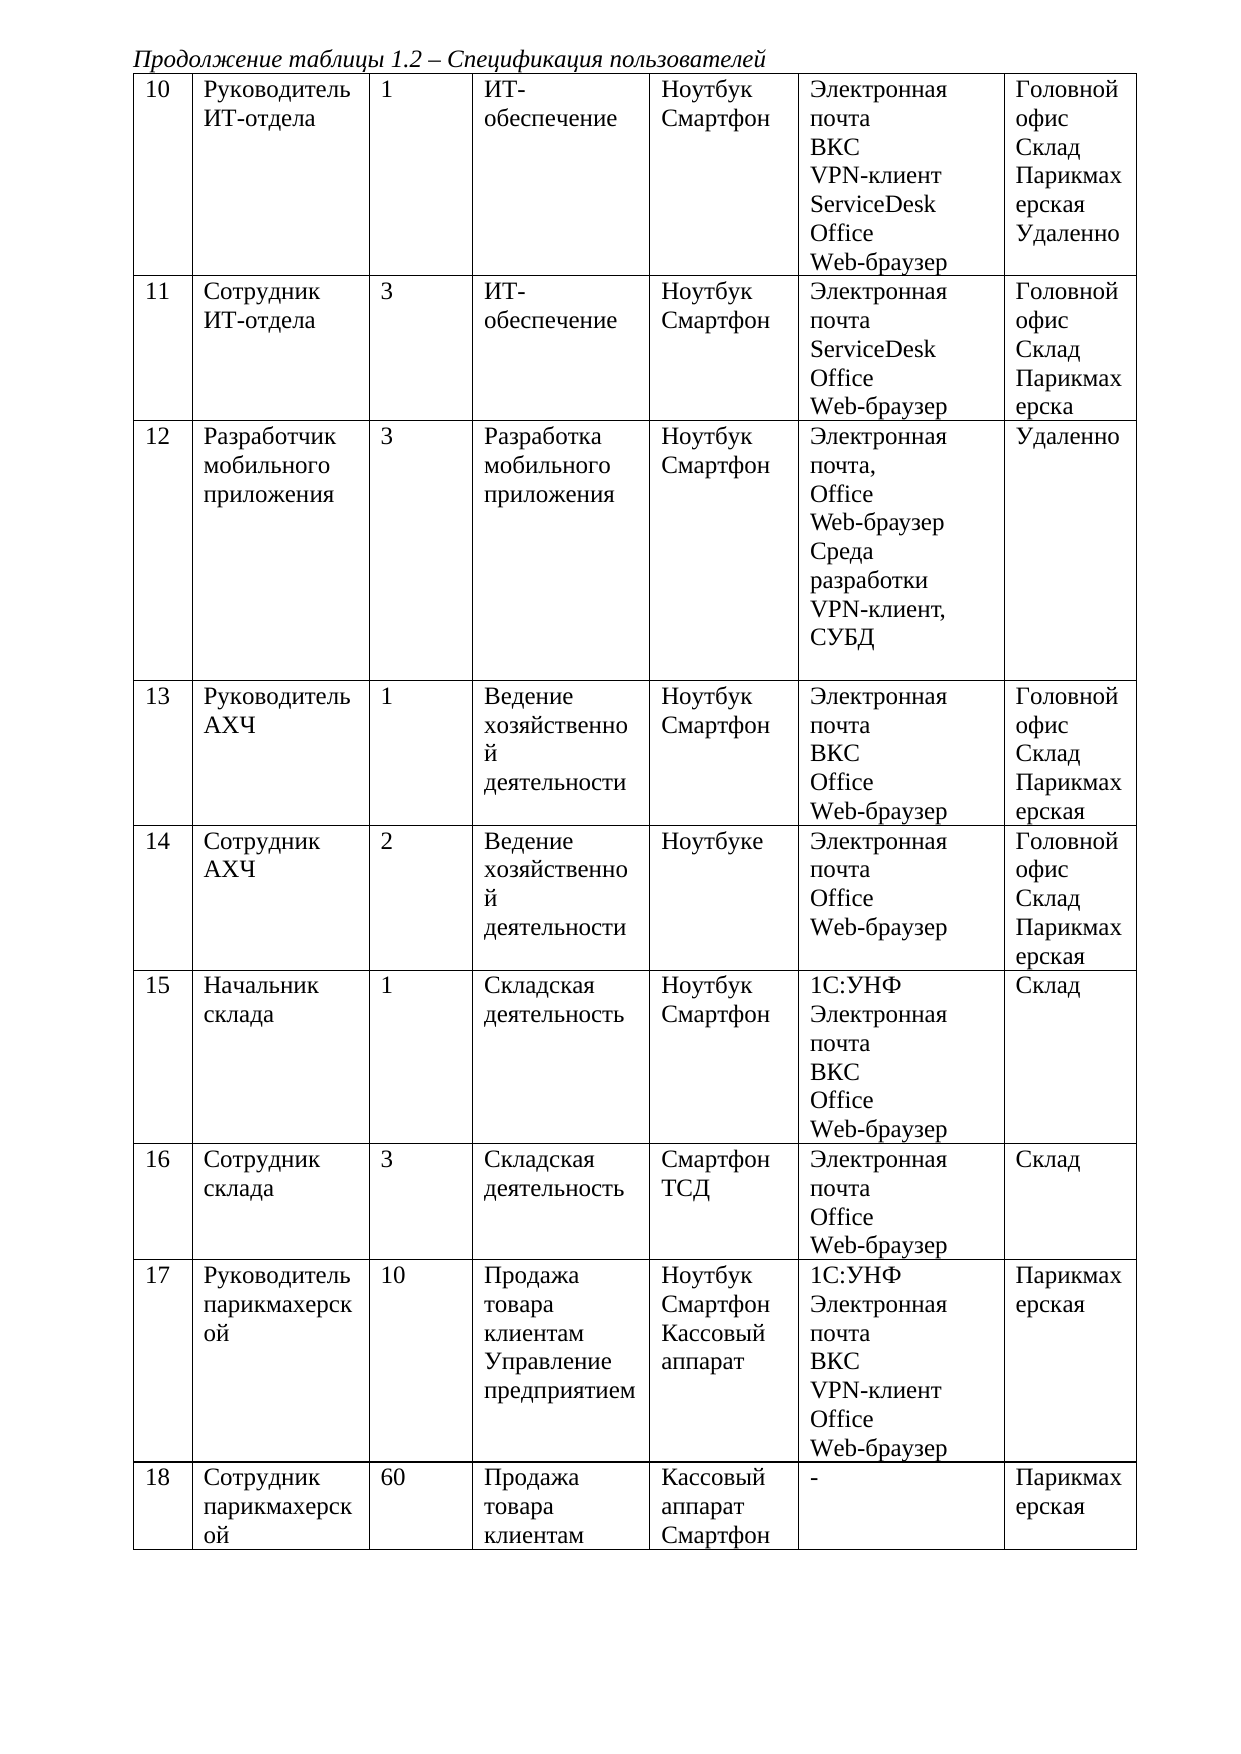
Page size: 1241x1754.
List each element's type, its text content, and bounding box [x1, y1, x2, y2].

table_cell 2 [370, 826, 472, 969]
table_cell Руководитель парикмахерской [193, 1260, 369, 1461]
table_header 10 [134, 74, 192, 275]
table_header Электронная почта ВКС VPN-клиент ServiceDesk Office Web-браузер [799, 74, 1004, 275]
table_cell Сотрудник склада [193, 1144, 369, 1259]
table_cell Ноутбук Смартфон [650, 681, 798, 825]
table_header 1 [370, 74, 472, 275]
table_cell Головной офис Склад Парикмахерска [1005, 276, 1136, 420]
table_cell Головной офис Склад Парикмахерская [1005, 681, 1136, 825]
table_cell Склад [1005, 971, 1136, 1143]
table_cell Ноутбук Смартфон Кассовый аппарат [650, 1260, 798, 1461]
table_cell 15 [134, 971, 192, 1143]
table_cell Разработчик мобильного приложения [193, 421, 369, 680]
table_cell Руководитель АХЧ [193, 681, 369, 825]
table_header Руководитель ИТ-отдела [193, 74, 369, 275]
table_cell 3 [370, 1144, 472, 1259]
table_cell 3 [370, 276, 472, 420]
table_cell Ноутбук Смартфон [650, 421, 798, 680]
text Продолжение таблицы 1.2 – Спецификация пользователей [133, 44, 1181, 73]
table_cell 11 [134, 276, 192, 420]
table_cell Удаленно [1005, 421, 1136, 680]
table_cell Парикмахерская [1005, 1463, 1136, 1549]
table_cell Кассовый аппарат Смартфон [650, 1463, 798, 1549]
table_cell Электронная почта, Office Web-браузер Среда разработки VPN-клиент, СУБД [799, 421, 1004, 680]
table_cell 18 [134, 1463, 192, 1549]
table_cell Сотрудник ИТ-отдела [193, 276, 369, 420]
table_cell Начальник склада [193, 971, 369, 1143]
table_cell ИТ-обеспечение [473, 276, 649, 420]
table_cell Электронная почта ServiceDesk Office Web-браузер [799, 276, 1004, 420]
table_cell 14 [134, 826, 192, 969]
table_cell 16 [134, 1144, 192, 1259]
table_cell 13 [134, 681, 192, 825]
table_cell Электронная почта ВКС Office Web-браузер [799, 681, 1004, 825]
table_cell 12 [134, 421, 192, 680]
table_header Головной офис Склад Парикмахерская Удаленно [1005, 74, 1136, 275]
table_cell Смартфон ТСД [650, 1144, 798, 1259]
table_cell 10 [370, 1260, 472, 1461]
table_cell Ноутбук Смартфон [650, 276, 798, 420]
table_cell Продажа товара клиентам [473, 1463, 649, 1549]
table_cell 17 [134, 1260, 192, 1461]
table_cell - [799, 1463, 1004, 1549]
table_cell 3 [370, 421, 472, 680]
table_cell 1 [370, 681, 472, 825]
table_cell 1 [370, 971, 472, 1143]
table_cell Продажа товара клиентам Управление предприятием [473, 1260, 649, 1461]
table_cell 60 [370, 1463, 472, 1549]
table_cell 1С:УНФ Электронная почта ВКС Office Web-браузер [799, 971, 1004, 1143]
table_cell Складская деятельность [473, 971, 649, 1143]
table_cell Электронная почта Office Web-браузер [799, 826, 1004, 969]
table_cell Ведение хозяйственной деятельности [473, 826, 649, 969]
table_cell Ноутбук Смартфон [650, 971, 798, 1143]
table_cell Склад [1005, 1144, 1136, 1259]
table_cell Разработка мобильного приложения [473, 421, 649, 680]
table_cell Сотрудник АХЧ [193, 826, 369, 969]
table_cell Головной офис Склад Парикмахерская [1005, 826, 1136, 969]
table_cell 1С:УНФ Электронная почта ВКС VPN-клиент Office Web-браузер [799, 1260, 1004, 1461]
table_cell Ведение хозяйственной деятельности [473, 681, 649, 825]
table_header ИТ-обеспечение [473, 74, 649, 275]
table_cell Электронная почта Office Web-браузер [799, 1144, 1004, 1259]
table_cell Парикмахерская [1005, 1260, 1136, 1461]
table_cell Складская деятельность [473, 1144, 649, 1259]
table_cell Ноутбуке [650, 826, 798, 969]
table_cell Сотрудник парикмахерской [193, 1463, 369, 1549]
table_header Ноутбук Смартфон [650, 74, 798, 275]
